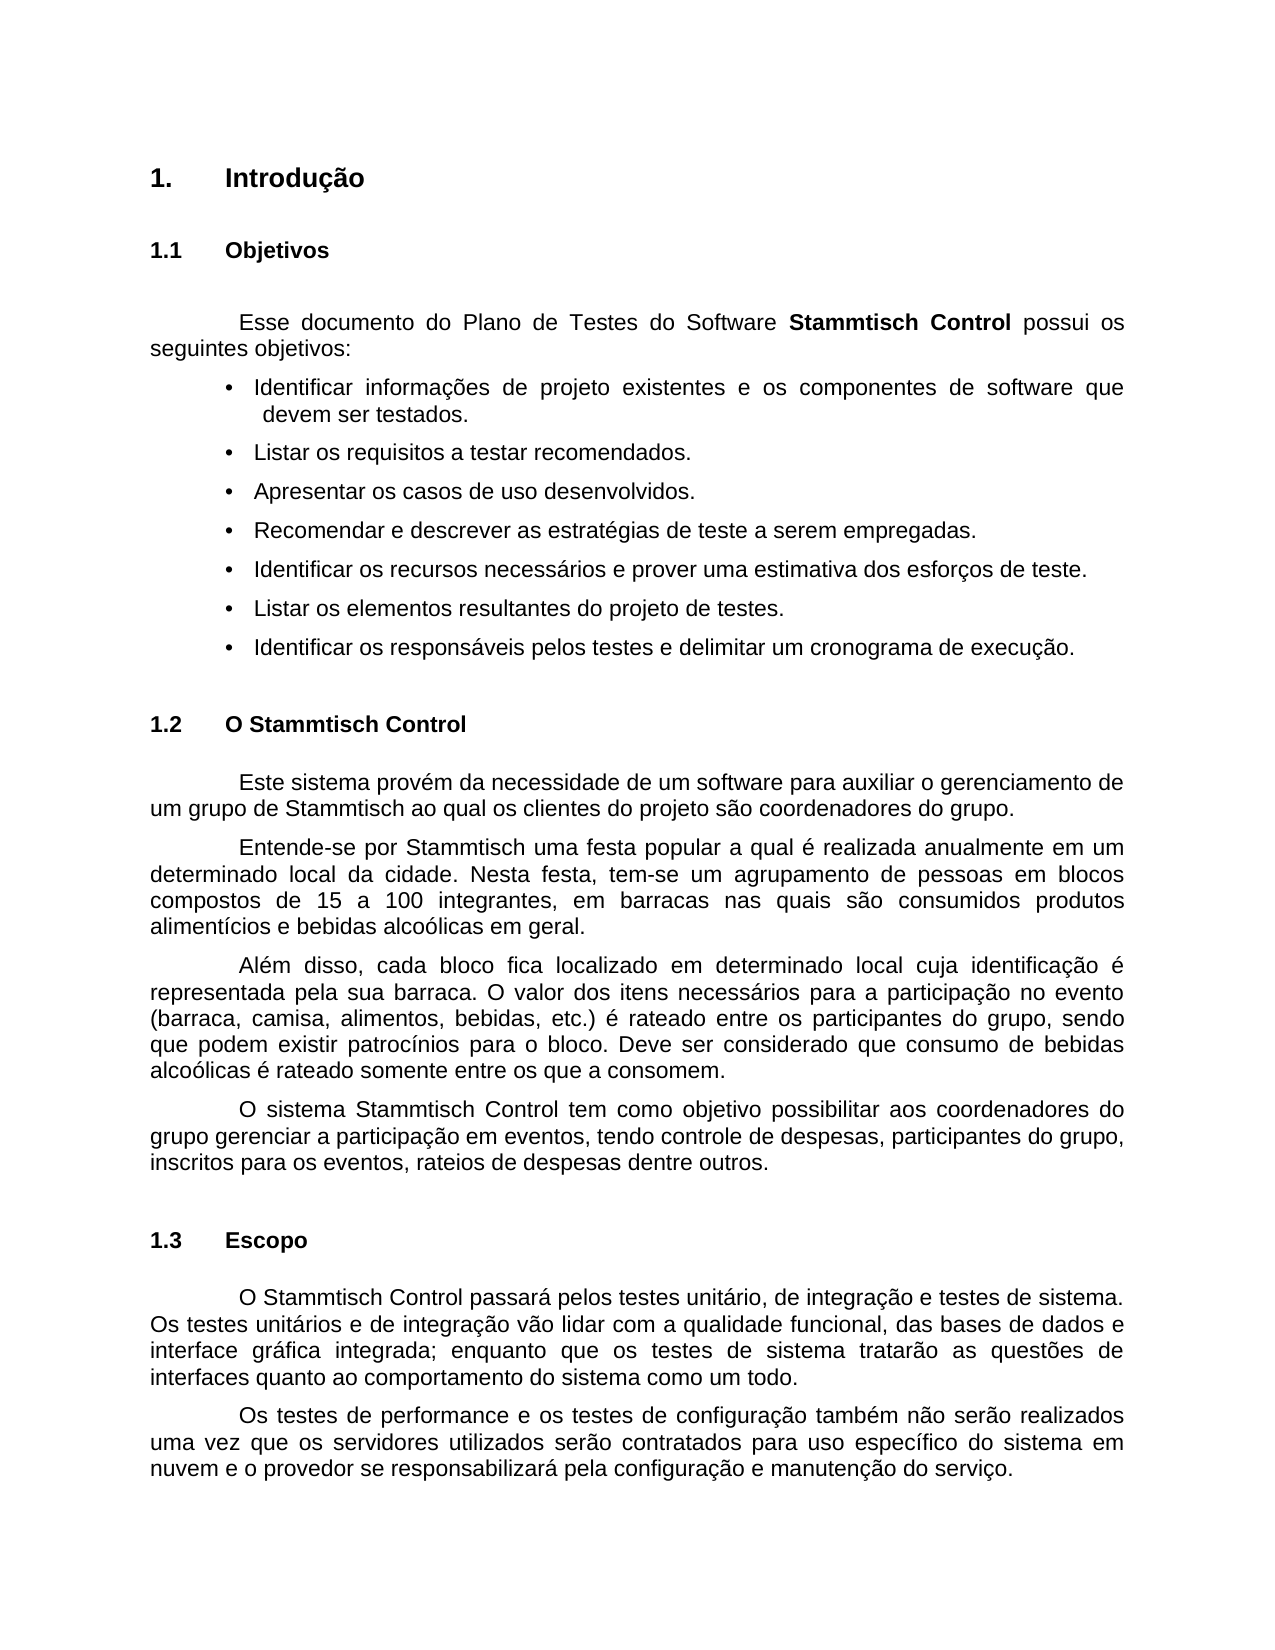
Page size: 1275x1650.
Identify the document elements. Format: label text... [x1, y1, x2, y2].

subtitle O Stammtisch Control [150, 711, 1125, 738]
list Identificar os responsáveis pelos testes e delimitar um cronograma de execução. [225, 634, 1125, 660]
list Listar os requisitos a testar recomendados. [225, 439, 1125, 466]
subtitle Escopo [150, 1227, 1125, 1253]
subtitle Objetivos [150, 237, 1125, 264]
text Os testes de performance e os testes de configuração também não serão realizados uma vez que os servidores utilizados serão contratados para uso específico do sistema em nuvem e o provedor se responsabilizará pela configuração e manutenção do serviço. [150, 1402, 1125, 1481]
list Identificar informações de projeto existentes e os componentes de software que devem ser testados. [225, 374, 1125, 427]
list Listar os elementos resultantes do projeto de testes. [225, 595, 1125, 621]
text Além disso, cada bloco fica localizado em determinado local cuja identificação é representada pela sua barraca. O valor dos itens necessários para a participação no evento (barraca, camisa, alimentos, bebidas, etc.) é rateado entre os participantes do grupo, sendo que podem existir patrocínios para o bloco. Deve ser considerado que consumo de bebidas alcoólicas é rateado somente entre os que a consomem. [150, 952, 1125, 1084]
text O Stammtisch Control passará pelos testes unitário, de integração e testes de sistema. Os testes unitários e de integração vão lidar com a qualidade funcional, das bases de dados e interface gráfica integrada; enquanto que os testes de sistema tratarão as questões de interfaces quanto ao comportamento do sistema como um todo. [150, 1284, 1125, 1390]
text Este sistema provém da necessidade de um software para auxiliar o gerenciamento de um grupo de Stammtisch ao qual os clientes do projeto são coordenadores do grupo. [150, 769, 1125, 822]
text Esse documento do Plano de Testes do Software Stammtisch Control possui os seguintes objetivos: [150, 309, 1125, 362]
list Identificar os recursos necessários e prover uma estimativa dos esforços de teste. [225, 556, 1125, 582]
subtitle Introdução [150, 162, 1125, 194]
text O sistema Stammtisch Control tem como objetivo possibilitar aos coordenadores do grupo gerenciar a participação em eventos, tendo controle de despesas, participantes do grupo, inscritos para os eventos, rateios de despesas dentre outros. [150, 1096, 1125, 1175]
list Apresentar os casos de uso desenvolvidos. [225, 478, 1125, 504]
text Entende-se por Stammtisch uma festa popular a qual é realizada anualmente em um determinado local da cidade. Nesta festa, tem-se um agrupamento de pessoas em blocos compostos de 15 a 100 integrantes, em barracas nas quais são consumidos produtos alimentícios e bebidas alcoólicas em geral. [150, 834, 1125, 939]
list Recomendar e descrever as estratégias de teste a serem empregadas. [225, 517, 1125, 543]
